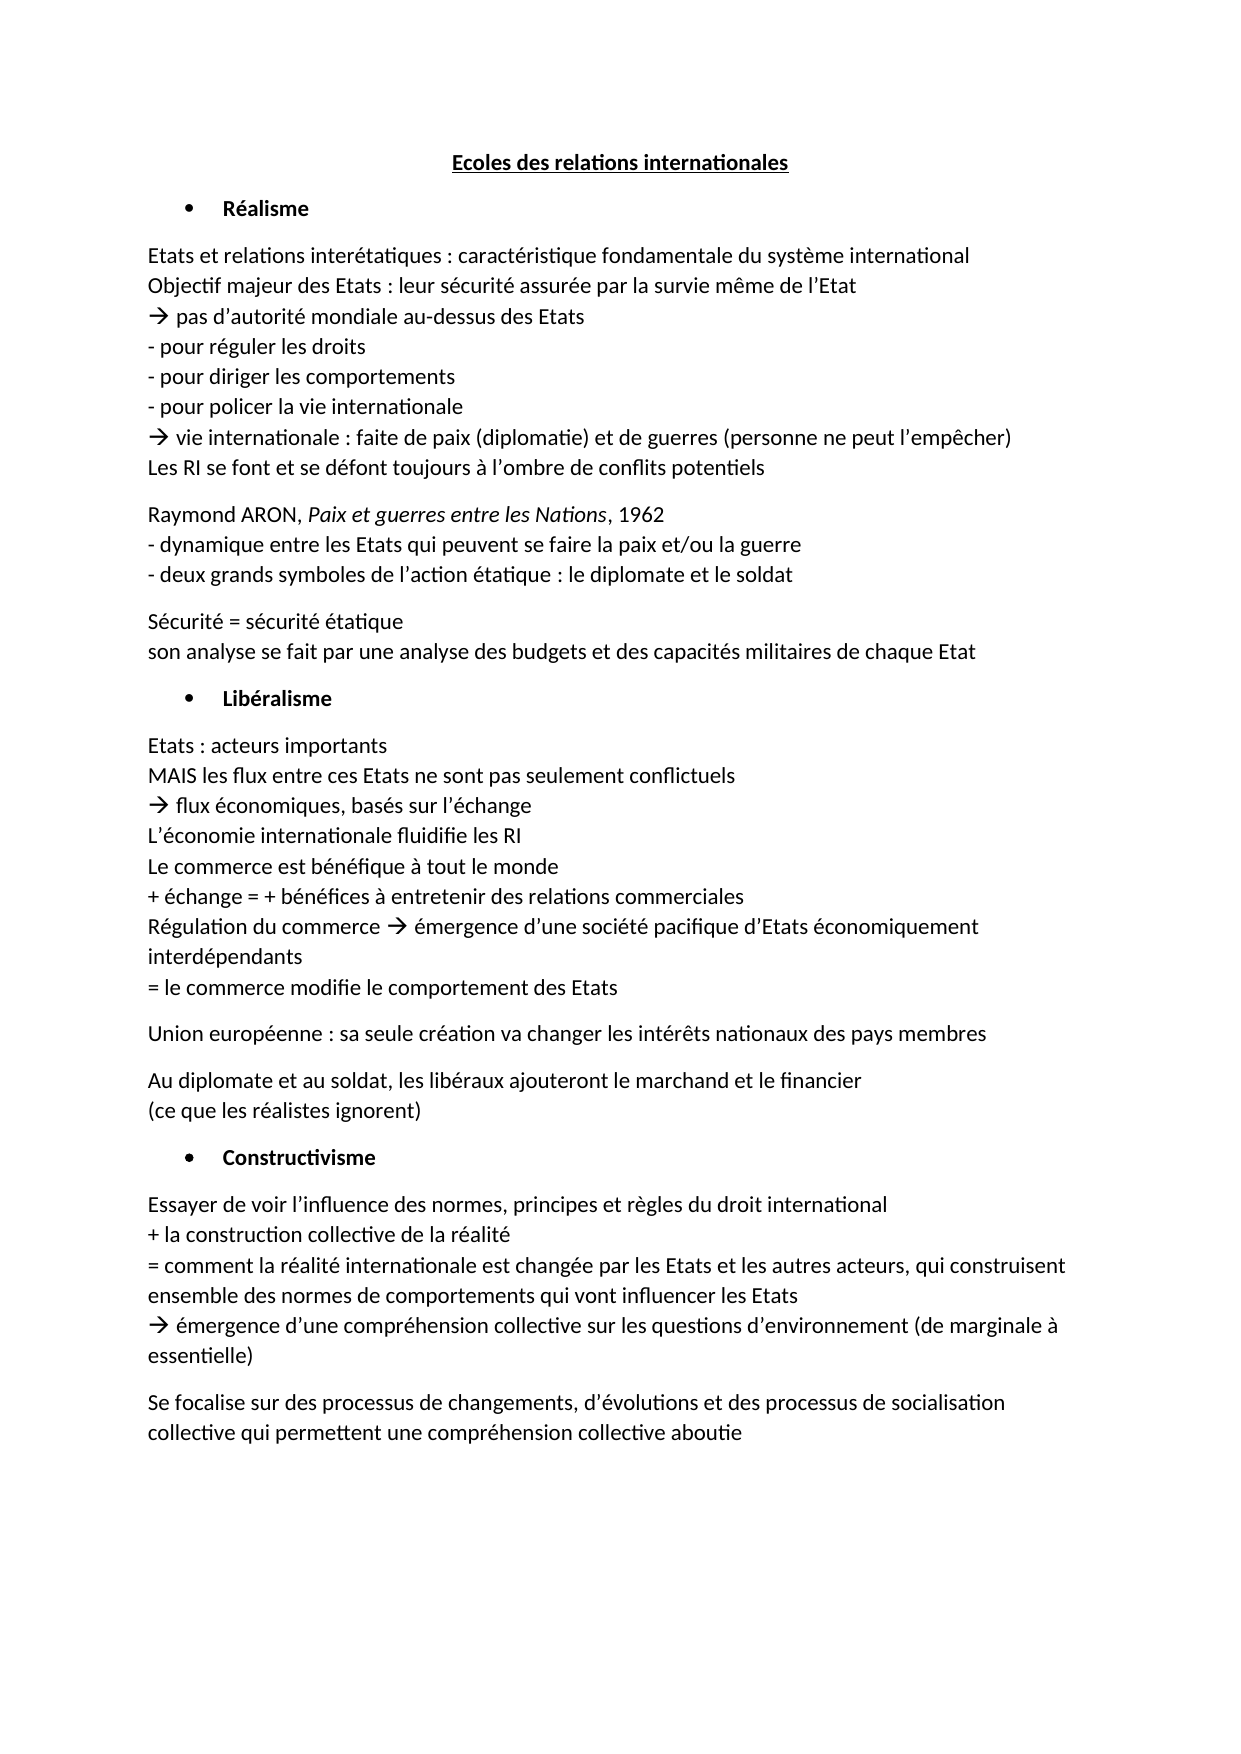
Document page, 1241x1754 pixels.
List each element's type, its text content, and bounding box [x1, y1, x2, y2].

text Au diplomate et au soldat, les libéraux ajouteront le marchand et le financier (ce que les réalistes ignorent) [148, 1066, 1093, 1124]
text Se focalise sur des processus de changements, d’évolutions et des processus de socialisation collective qui permettent une compréhension collective aboutie [148, 1388, 1093, 1446]
text Union européenne : sa seule création va changer les intérêts nationaux des pays membres [148, 1019, 1093, 1047]
text Etats et relations interétatiques : caractéristique fondamentale du système international Objectif majeur des Etats : leur sécurité assurée par la survie même de l’Etat pas d’autorité mondiale au-dessus des Etats - pour réguler les droits - pour diriger les comportements - pour policer la vie internationale vie internationale : faite de paix (diplomatie) et de guerres (personne ne peut l’empêcher) Les RI se font et se défont toujours à l’ombre de conflits potentiels [148, 241, 1093, 481]
text Raymond ARON, Paix et guerres entre les Nations, 1962 - dynamique entre les Etats qui peuvent se faire la paix et/ou la guerre - deux grands symboles de l’action étatique : le diplomate et le soldat [148, 500, 1093, 588]
text Etats : acteurs importants MAIS les flux entre ces Etats ne sont pas seulement conflictuels flux économiques, basés sur l’échange L’économie internationale fluidifie les RI Le commerce est bénéfique à tout le monde + échange = + bénéfices à entretenir des relations commerciales Régulation du commerce émergence d’une société pacifique d’Etats économiquement interdépendants = le commerce modifie le comportement des Etats [148, 731, 1093, 1001]
text Ecoles des relations internationales [148, 148, 1093, 176]
list Constructivisme [185, 1143, 1093, 1171]
text Sécurité = sécurité étatique son analyse se fait par une analyse des budgets et des capacités militaires de chaque Etat [148, 607, 1093, 665]
list Réalisme [185, 194, 1093, 222]
text Essayer de voir l’influence des normes, principes et règles du droit international + la construction collective de la réalité = comment la réalité internationale est changée par les Etats et les autres acteurs, qui construisent ensemble des normes de comportements qui vont influencer les Etats émergence d’une compréhension collective sur les questions d’environnement (de marginale à essentielle) [148, 1190, 1093, 1369]
list Libéralisme [185, 684, 1093, 712]
